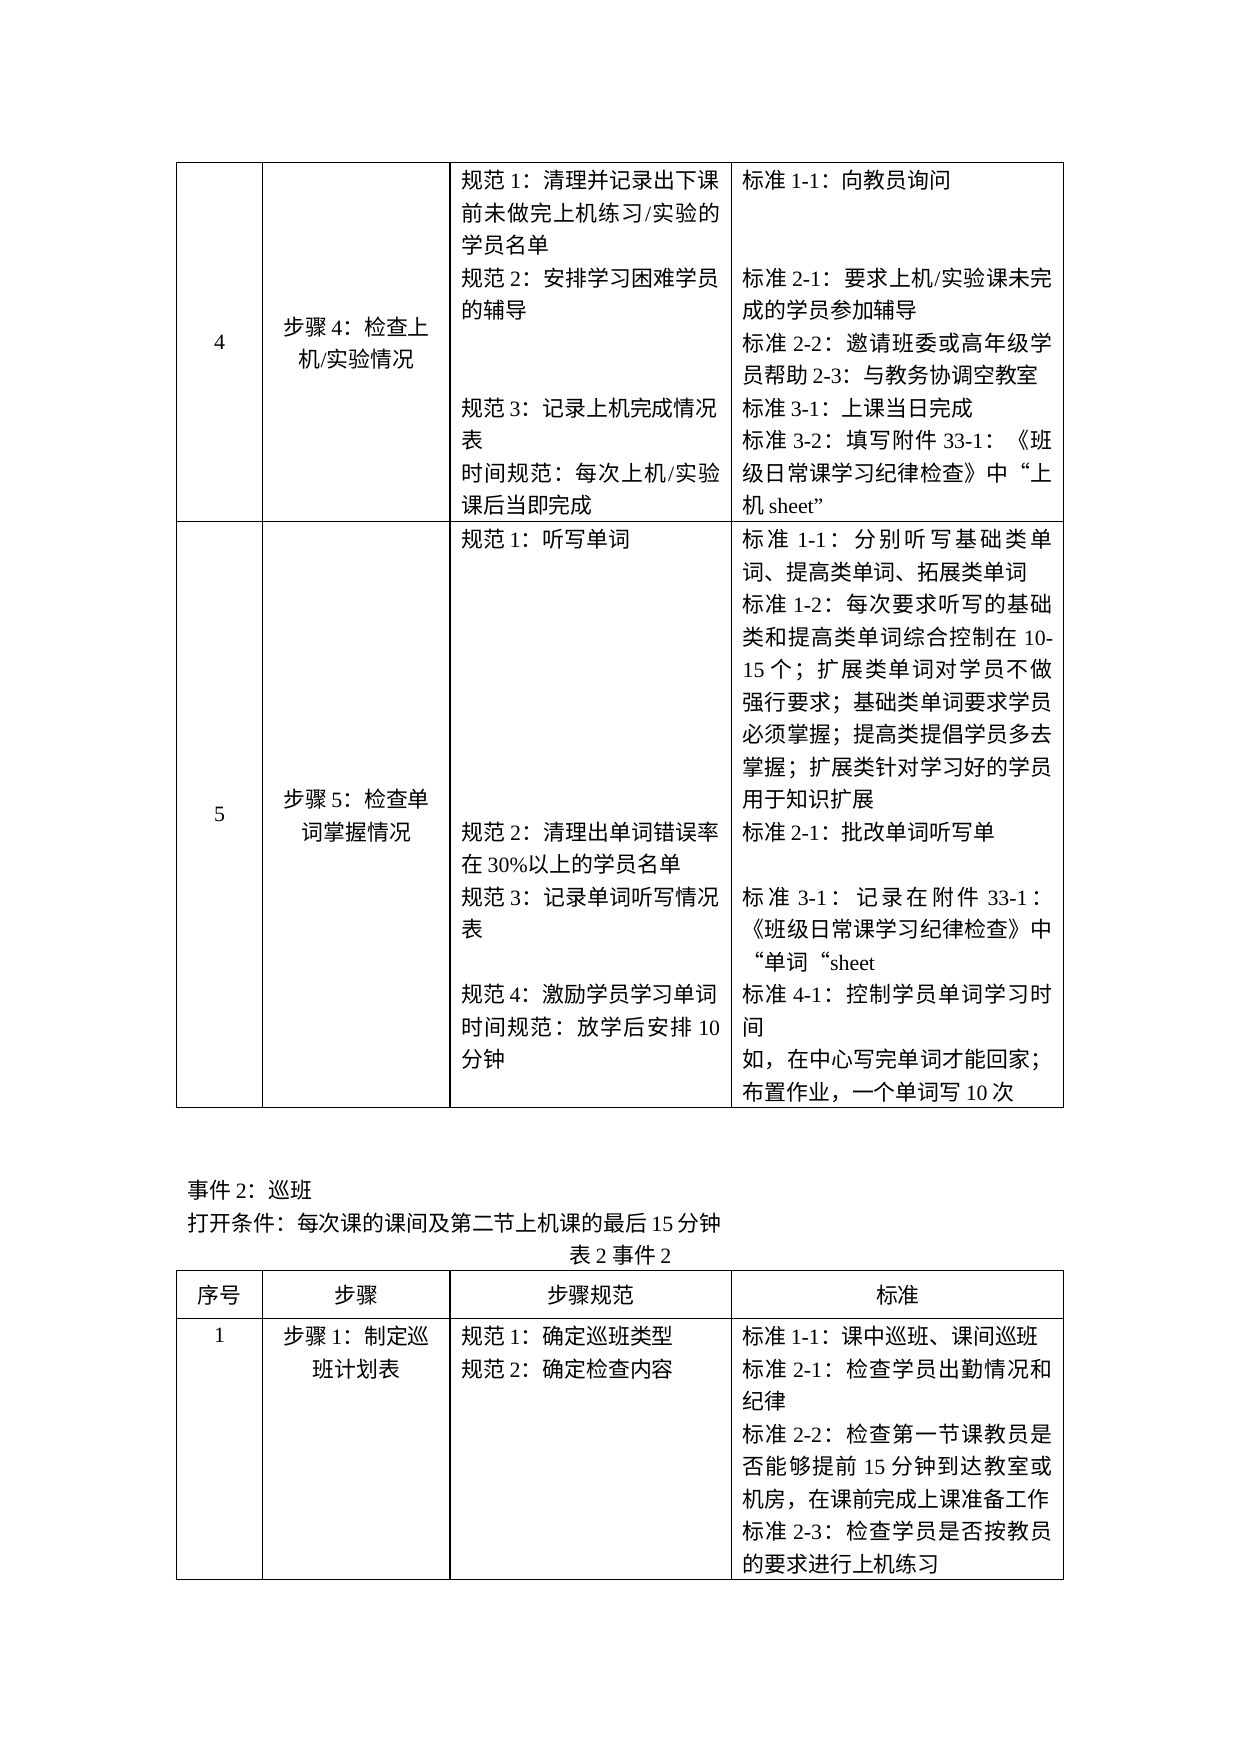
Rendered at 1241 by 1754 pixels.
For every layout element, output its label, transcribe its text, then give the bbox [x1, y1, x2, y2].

text 表2 事件2 [187, 1238, 1053, 1270]
table_cell 标准1-1：向教员询问 标准2-1：要求上机/实验课未完成的学员参加辅导 标准2-2：邀请班委或高年级学员帮助2-3：与教务协调空教室 标准3-1：上课当日完成 标准3-2：填写附件33-1：《班级日常课学习纪律检查》中“上机sheet” [732, 163, 1063, 521]
table_cell 标准1-1：分别听写基础类单词、提高类单词、拓展类单词 标准1-2：每次要求听写的基础类和提高类单词综合控制在10-15个；扩展类单词对学员不做强行要求；基础类单词要求学员必须掌握；提高类提倡学员多去掌握；扩展类针对学习好的学员用于知识扩展 标准2-1：批改单词听写单 标准3-1：记录在附件33-1：《班级日常课学习纪律检查》中“单词“sheet 标准4-1：控制学员单词学习时间 如，在中心写完单词才能回家；布置作业，一个单词写10次 [732, 522, 1063, 1107]
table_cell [451, 1319, 731, 1579]
table_cell 规范1：清理并记录出下课前未做完上机练习/实验的学员名单 规范2：安排学习困难学员的辅导 规范3：记录上机完成情况 表 时间规范：每次上机/实验课后当即完成 [451, 163, 731, 521]
table_header 序号 [177, 1271, 262, 1318]
text 事件2：巡班 [187, 1173, 1053, 1205]
table_cell 4 [177, 163, 262, 521]
text 打开条件：每次课的课间及第二节上机课的最后15分钟 [187, 1205, 1053, 1238]
table_header 步骤规范 [451, 1271, 731, 1318]
table_cell 5 [177, 522, 262, 1107]
table_header 标准 [732, 1271, 1063, 1318]
table_cell 1 [177, 1319, 262, 1579]
table_cell 步骤5：检查单词掌握情况 [263, 522, 449, 1107]
table_cell 步骤1：制定巡班计划表 [263, 1319, 449, 1579]
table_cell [732, 1319, 1063, 1579]
table_header 步骤 [263, 1271, 449, 1318]
table_cell 规范1：听写单词 规范2：清理出单词错误率在30%以上的学员名单 规范3：记录单词听写情况表 规范4：激励学员学习单词 时间规范：放学后安排10分钟 [451, 522, 731, 1107]
table_cell 步骤4：检查上机/实验情况 [263, 163, 449, 521]
